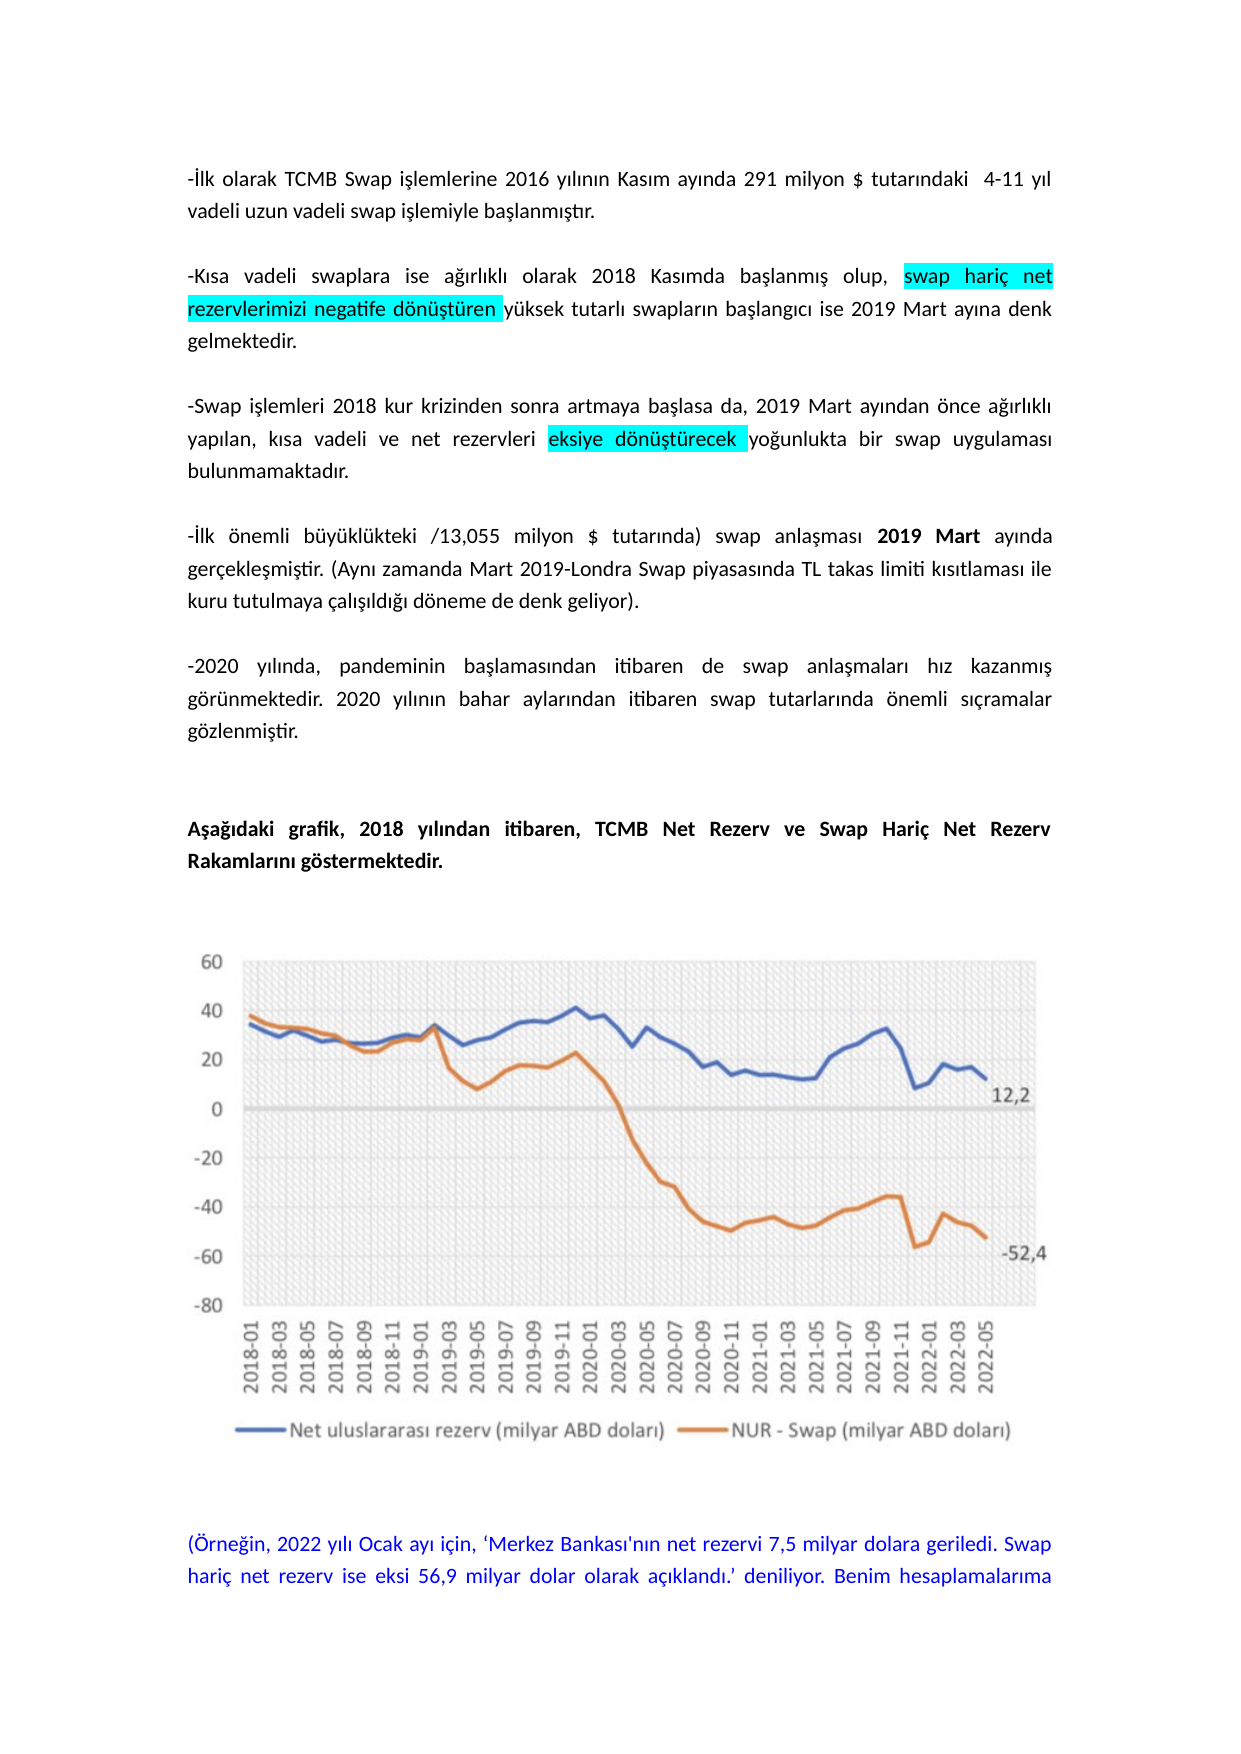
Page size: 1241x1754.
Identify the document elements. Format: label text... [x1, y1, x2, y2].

text -Kısa vadeli swaplara ise ağırlıklı olarak 2018 Kasımda başlanmış olup, swap hariç net rezervlerimizi negatife dönüştüren yüksek tutarlı swapların başlangıcı ise 2019 Mart ayına denk gelmektedir. [187, 259, 1053, 357]
list Aşağıdaki grafik, 2018 yılından itibaren, TCMB Net Rezerv ve Swap Hariç Net Rezerv Rakamlarını göstermektedir. [187, 812, 1053, 877]
text -İlk önemli büyüklükteki /13,055 milyon $ tutarında) swap anlaşması 2019 Mart ayında gerçekleşmiştir. (Aynı zamanda Mart 2019-Londra Swap piyasasında TL takas limiti kısıtlaması ile kuru tutulmaya çalışıldığı döneme de denk geliyor). [187, 519, 1053, 617]
text -2020 yılında, pandeminin başlamasından itibaren de swap anlaşmaları hız kazanmış görünmektedir. 2020 yılının bahar aylarından itibaren swap tutarlarında önemli sıçramalar gözlenmiştir. [187, 649, 1053, 747]
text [187, 1527, 1053, 1592]
picture [187, 942, 1053, 1458]
text -İlk olarak TCMB Swap işlemlerine 2016 yılının Kasım ayında 291 milyon $ tutarındaki 4-11 yıl vadeli uzun vadeli swap işlemiyle başlanmıştır. [187, 162, 1053, 227]
text -Swap işlemleri 2018 kur krizinden sonra artmaya başlasa da, 2019 Mart ayından önce ağırlıklı yapılan, kısa vadeli ve net rezervleri eksiye dönüştürecek yoğunlukta bir swap uygulaması bulunmamaktadır. [187, 389, 1053, 487]
